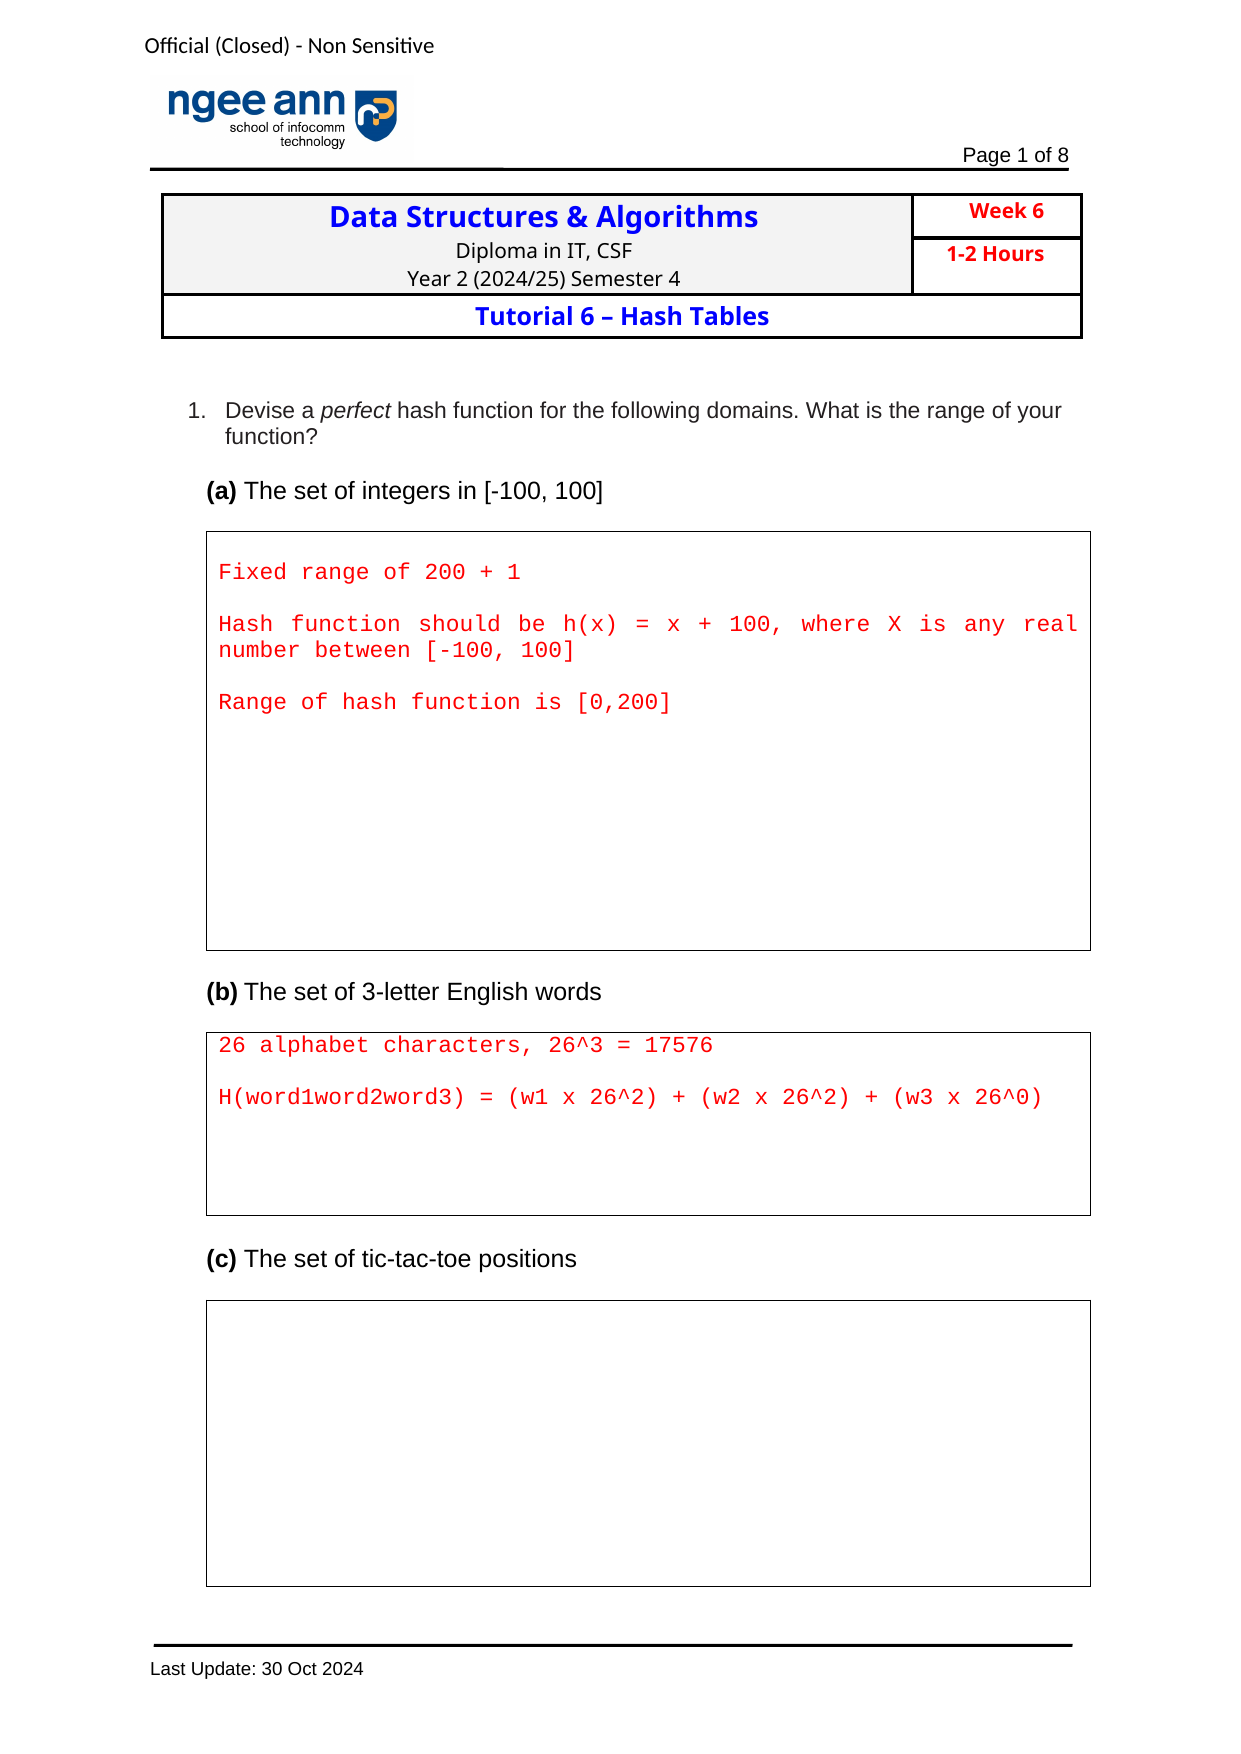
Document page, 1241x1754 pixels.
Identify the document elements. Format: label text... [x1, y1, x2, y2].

table_header Fixed range of 200 + 1 Hash function should be h(x) = x + 100, where X is any real number between [-100, 100] Range of hash function is [0,200] [207, 532, 1090, 949]
table_cell 1-2 Hours [914, 240, 1080, 293]
table_cell Tutorial 6 – Hash Tables [164, 296, 1080, 336]
list The set of tic-tac-toe positions [206, 1244, 1090, 1273]
table_header 26 alphabet characters, 26^3 = 17576 H(word1word2word3) = (w1 x 26^2) + (w2 x 26^2) + (w3 x 26^0) [207, 1033, 1090, 1215]
table_header [207, 1301, 1090, 1586]
list The set of 3-letter English words [206, 977, 1090, 1006]
list Devise a perfect hash function for the following domains. What is the range of your function? [187, 397, 1090, 449]
table_header Week 6 [914, 196, 1080, 236]
picture [150, 75, 414, 163]
table_header Data Structures & Algorithms Diploma in IT, CSF Year 2 (2024/25) Semester 4 [164, 196, 911, 293]
list The set of integers in [-100, 100] [206, 476, 1090, 504]
